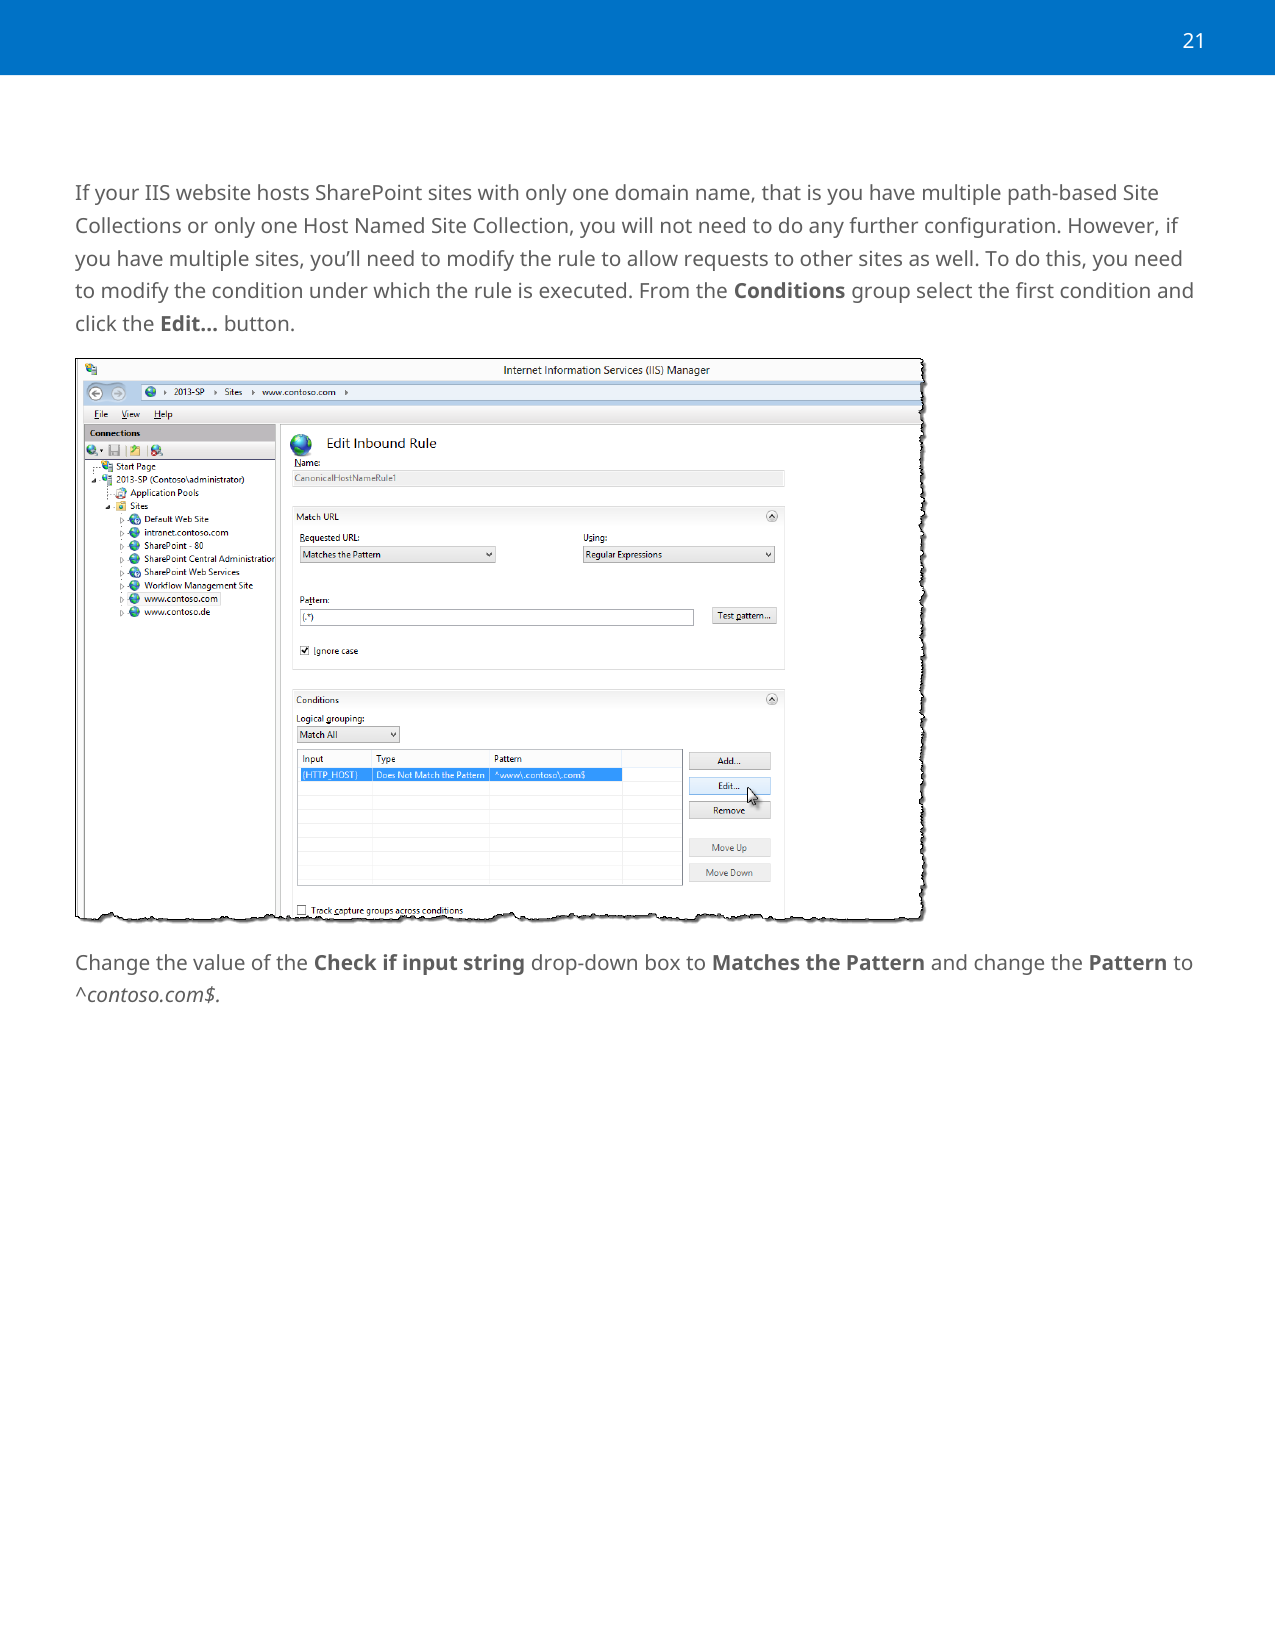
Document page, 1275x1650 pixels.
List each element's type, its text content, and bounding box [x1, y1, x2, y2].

text If your IIS website hosts SharePoint sites with only one domain name, that is you have multiple path-based Site Collections or only one Host Named Site Collection, you will not need to do any further configuration. However, if you have multiple sites, you’ll need to modify the rule to allow requests to other sites as well. To do this, you need to modify the condition under which the rule is executed. From the Conditions group select the first condition and click the Edit… button. [75, 178, 1200, 337]
picture [75, 358, 932, 927]
text Change the value of the Check if input string drop-down box to Matches the Pattern and change the Pattern to ^contoso.com$. [75, 948, 1200, 1009]
